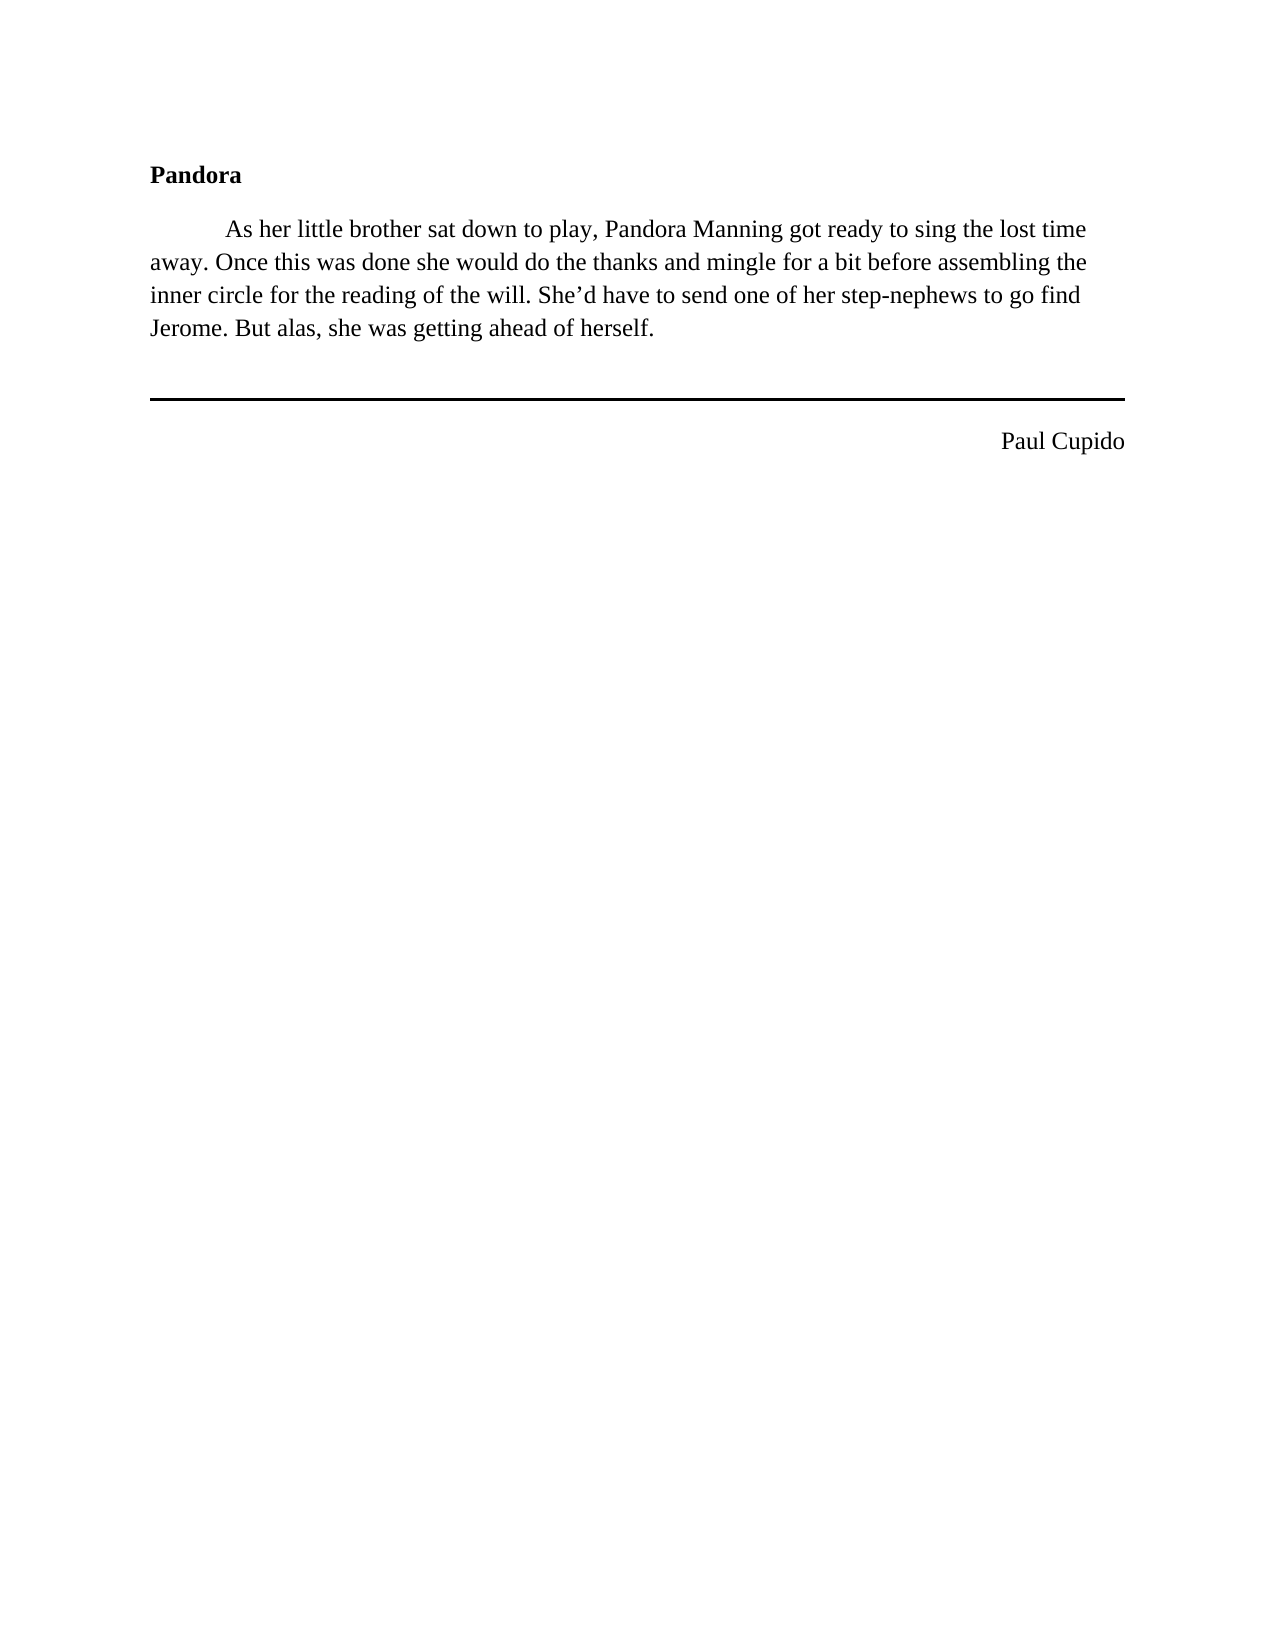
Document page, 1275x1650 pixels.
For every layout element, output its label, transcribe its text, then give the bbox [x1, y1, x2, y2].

text Pandora [150, 160, 1125, 189]
text Paul Cupido [150, 426, 1125, 455]
text As her little brother sat down to play, Pandora Manning got ready to sing the lost time away. Once this was done she would do the thanks and mingle for a bit before assembling the inner circle for the reading of the will. She’d have to send one of her step-nephews to go find Jerome. But alas, she was getting ahead of herself. [150, 214, 1125, 342]
